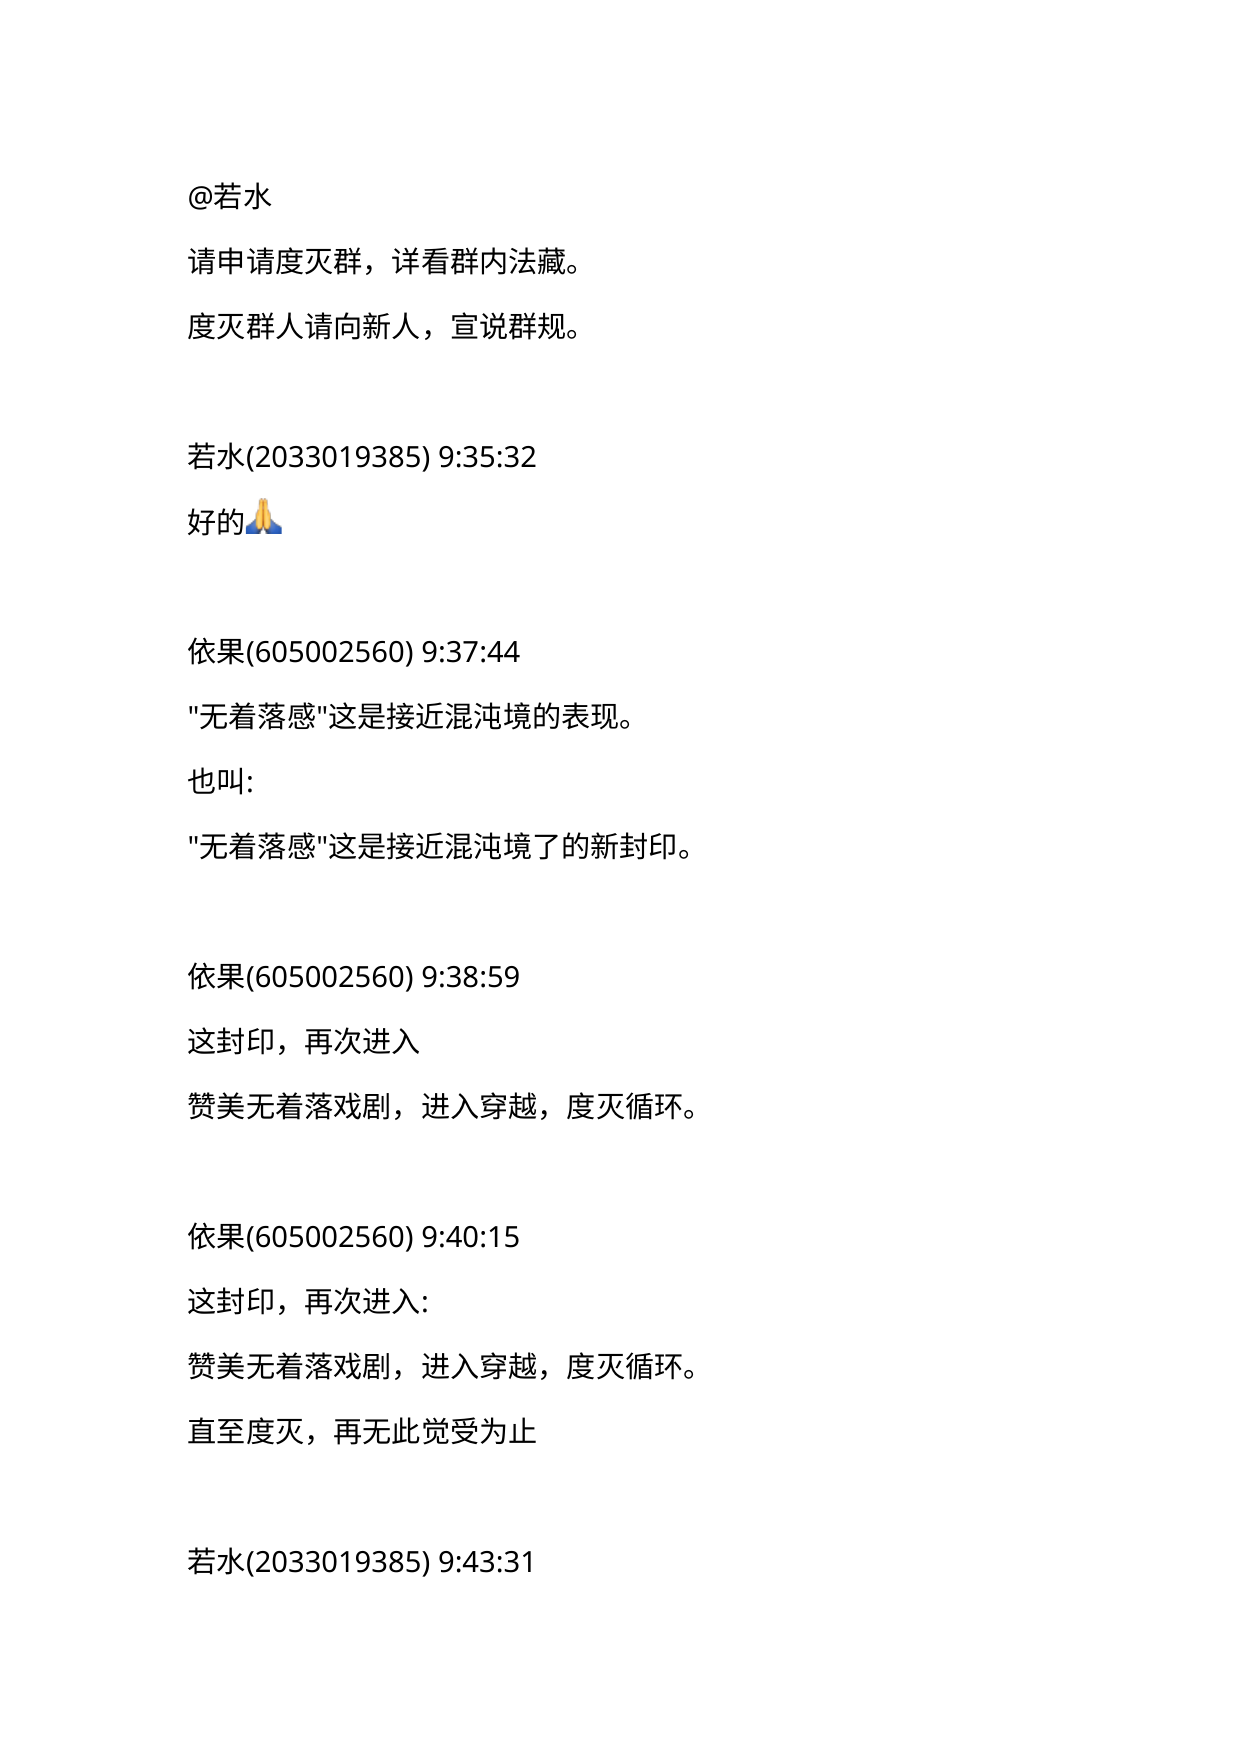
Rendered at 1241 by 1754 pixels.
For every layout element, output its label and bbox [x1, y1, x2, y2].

picture [245, 497, 282, 534]
text [187, 162, 1053, 1592]
